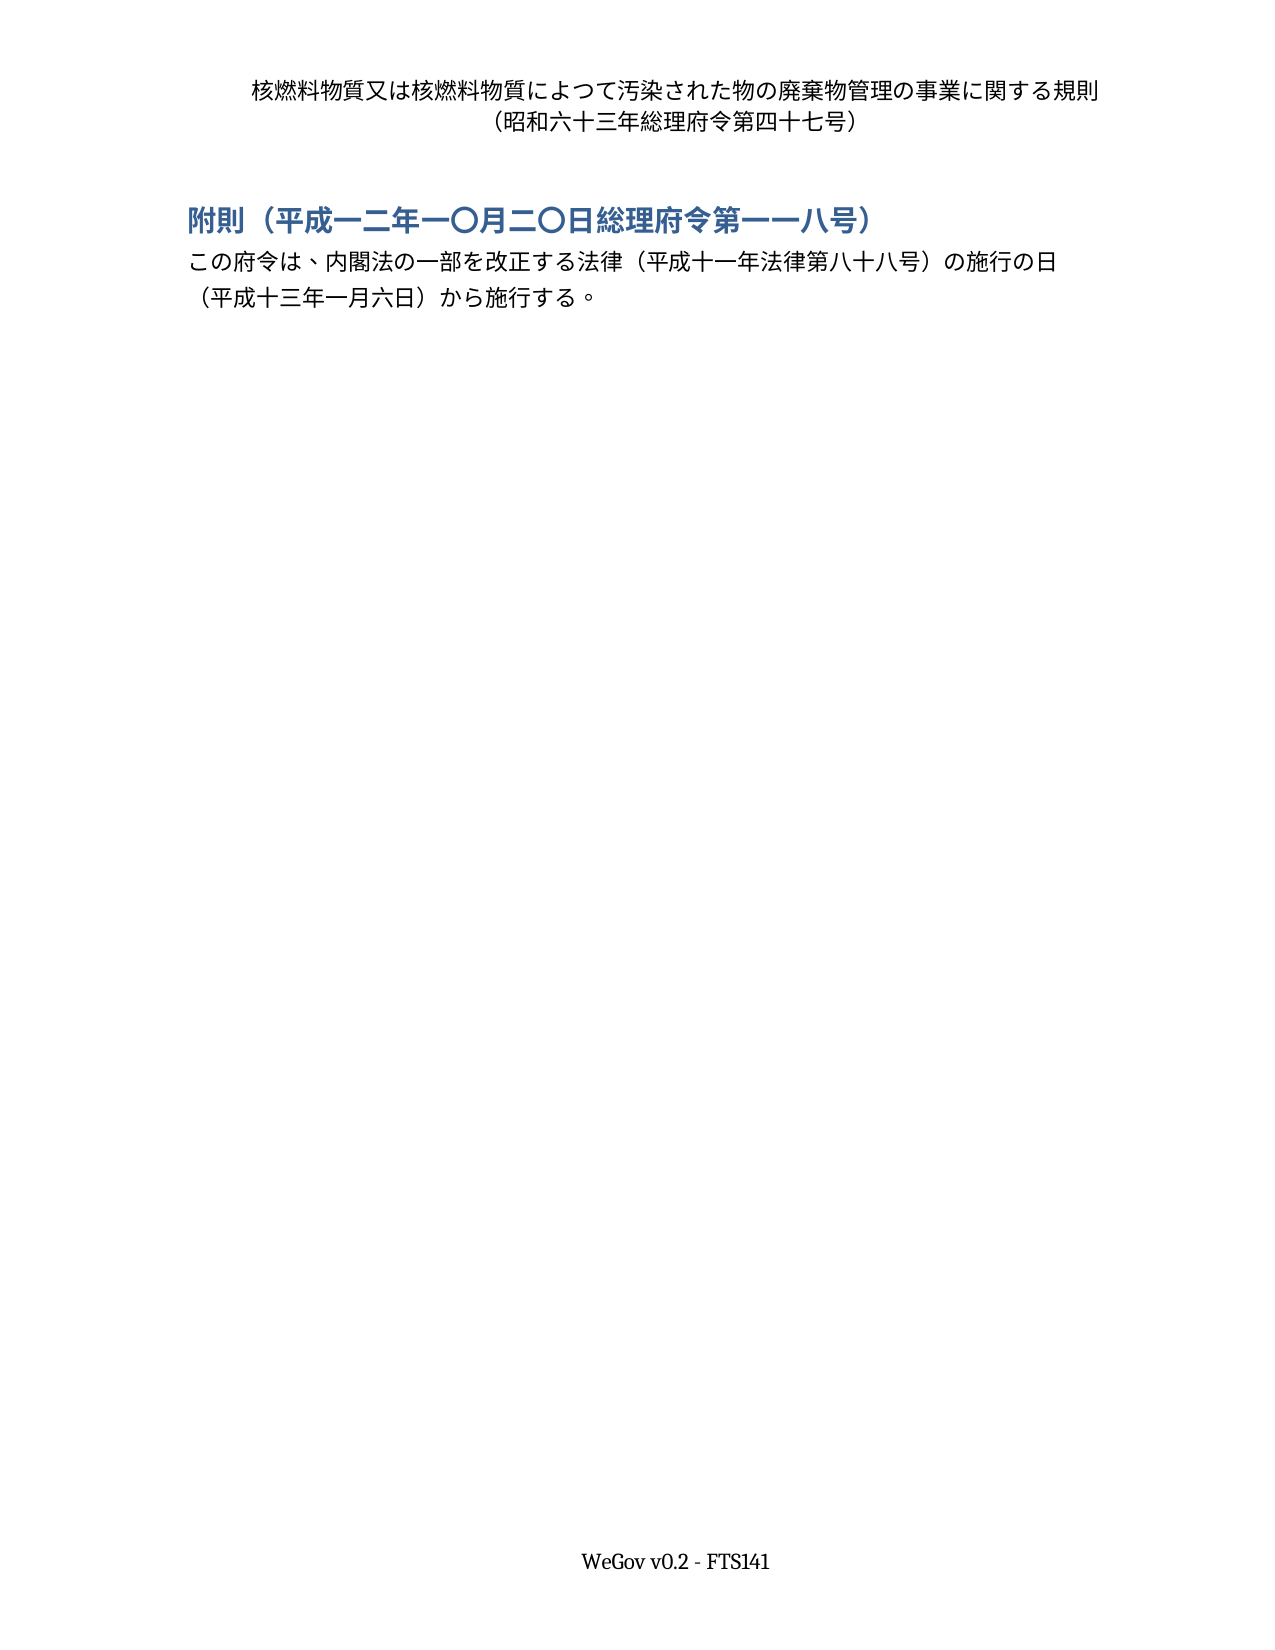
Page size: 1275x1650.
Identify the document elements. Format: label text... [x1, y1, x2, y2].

text この府令は、内閣法の一部を改正する法律（平成十一年法律第八十八号）の施行の日（平成十三年一月六日）から施行する。 [187, 246, 1087, 313]
subtitle 附則（平成一二年一〇月二〇日総理府令第一一八号） [187, 200, 1087, 240]
